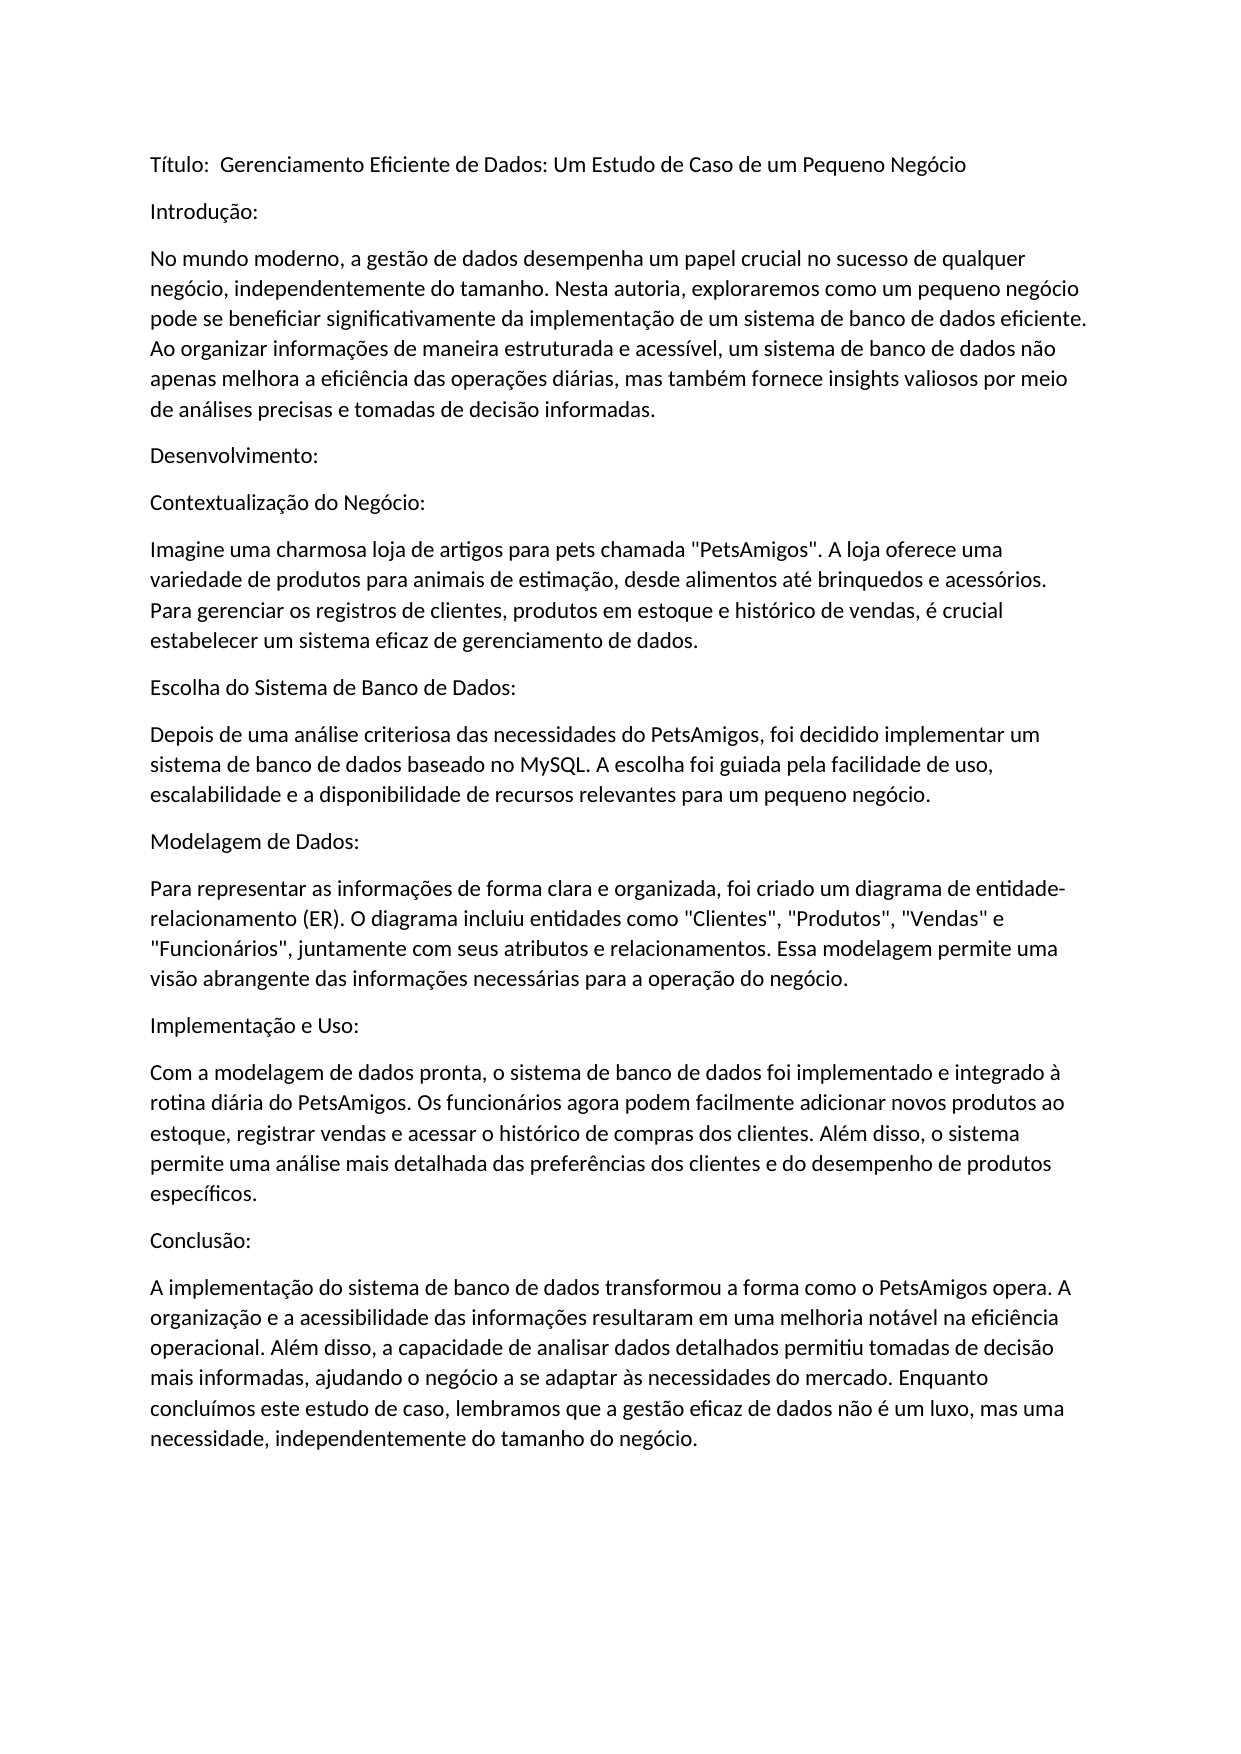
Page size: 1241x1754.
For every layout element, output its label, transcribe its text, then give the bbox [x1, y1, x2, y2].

text Desenvolvimento: [150, 442, 1090, 470]
text Escolha do Sistema de Banco de Dados: [150, 673, 1090, 701]
text Com a modelagem de dados pronta, o sistema de banco de dados foi implementado e integrado à rotina diária do PetsAmigos. Os funcionários agora podem facilmente adicionar novos produtos ao estoque, registrar vendas e acessar o histórico de compras dos clientes. Além disso, o sistema permite uma análise mais detalhada das preferências dos clientes e do desempenho de produtos específicos. [150, 1058, 1090, 1207]
text Para representar as informações de forma clara e organizada, foi criado um diagrama de entidade-relacionamento (ER). O diagrama incluiu entidades como "Clientes", "Produtos", "Vendas" e "Funcionários", juntamente com seus atributos e relacionamentos. Essa modelagem permite uma visão abrangente das informações necessárias para a operação do negócio. [150, 874, 1090, 993]
text Depois de uma análise criteriosa das necessidades do PetsAmigos, foi decidido implementar um sistema de banco de dados baseado no MySQL. A escolha foi guiada pela facilidade de uso, escalabilidade e a disponibilidade de recursos relevantes para um pequeno negócio. [150, 720, 1090, 808]
text Introdução: [150, 197, 1090, 225]
text Implementação e Uso: [150, 1011, 1090, 1039]
text Título: Gerenciamento Eficiente de Dados: Um Estudo de Caso de um Pequeno Negócio [150, 150, 1090, 178]
text No mundo moderno, a gestão de dados desempenha um papel crucial no sucesso de qualquer negócio, independentemente do tamanho. Nesta autoria, exploraremos como um pequeno negócio pode se beneficiar significativamente da implementação de um sistema de banco de dados eficiente. Ao organizar informações de maneira estruturada e acessível, um sistema de banco de dados não apenas melhora a eficiência das operações diárias, mas também fornece insights valiosos por meio de análises precisas e tomadas de decisão informadas. [150, 244, 1090, 423]
text Conclusão: [150, 1226, 1090, 1254]
text Imagine uma charmosa loja de artigos para pets chamada "PetsAmigos". A loja oferece uma variedade de produtos para animais de estimação, desde alimentos até brinquedos e acessórios. Para gerenciar os registros de clientes, produtos em estoque e histórico de vendas, é crucial estabelecer um sistema eficaz de gerenciamento de dados. [150, 535, 1090, 654]
text A implementação do sistema de banco de dados transformou a forma como o PetsAmigos opera. A organização e a acessibilidade das informações resultaram em uma melhoria notável na eficiência operacional. Além disso, a capacidade de analisar dados detalhados permitiu tomadas de decisão mais informadas, ajudando o negócio a se adaptar às necessidades do mercado. Enquanto concluímos este estudo de caso, lembramos que a gestão eficaz de dados não é um luxo, mas uma necessidade, independentemente do tamanho do negócio. [150, 1273, 1090, 1452]
text Contextualização do Negócio: [150, 488, 1090, 517]
text Modelagem de Dados: [150, 827, 1090, 855]
